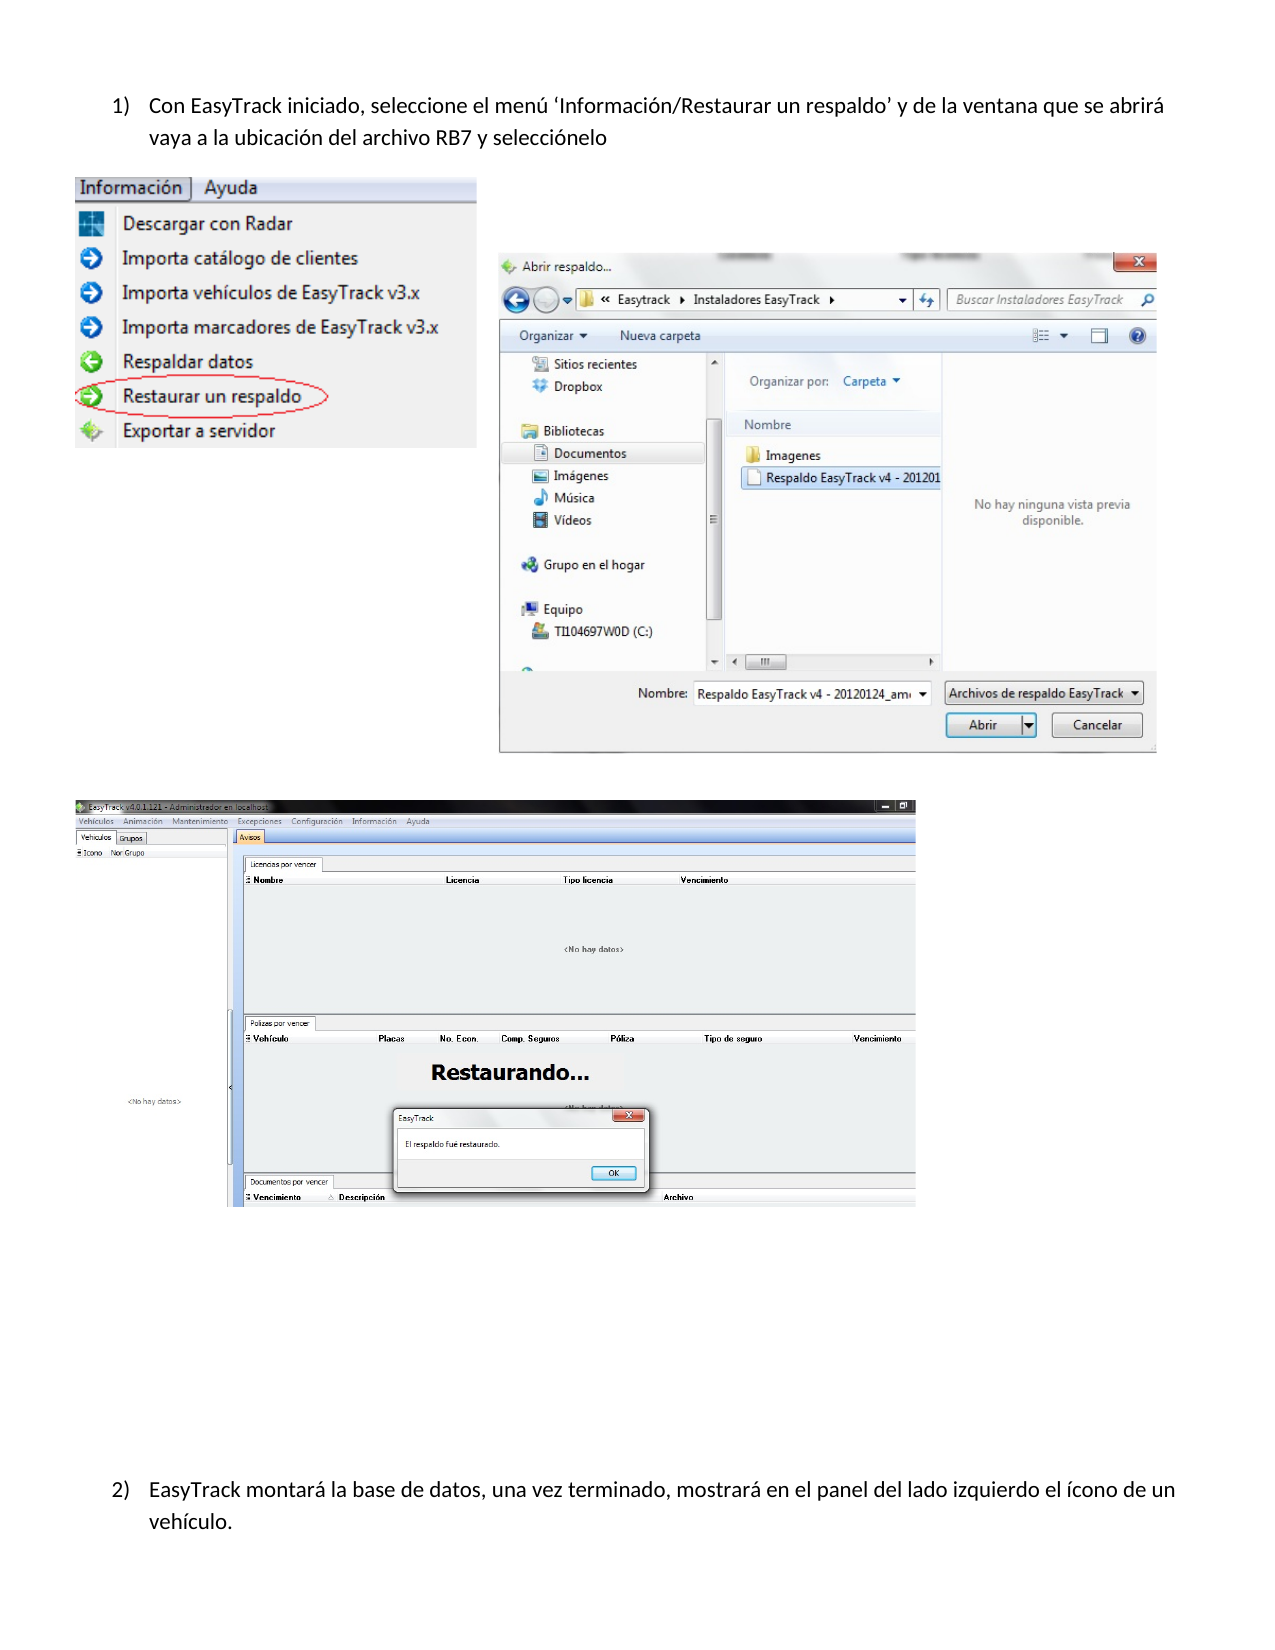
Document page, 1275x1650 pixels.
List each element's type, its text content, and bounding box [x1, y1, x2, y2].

picture [73, 177, 477, 447]
picture [497, 252, 1157, 753]
list EasyTrack montará la base de datos, una vez terminado, mostrará en el panel del lado izquierdo el ícono de un vehículo. [111, 1475, 1196, 1536]
list Con EasyTrack iniciado, seleccione el menú ‘Información/Restaurar un respaldo’ y de la ventana que se abrirá vaya a la ubicación del archivo RB7 y selecciónelo [111, 91, 1196, 151]
picture [75, 800, 915, 1207]
